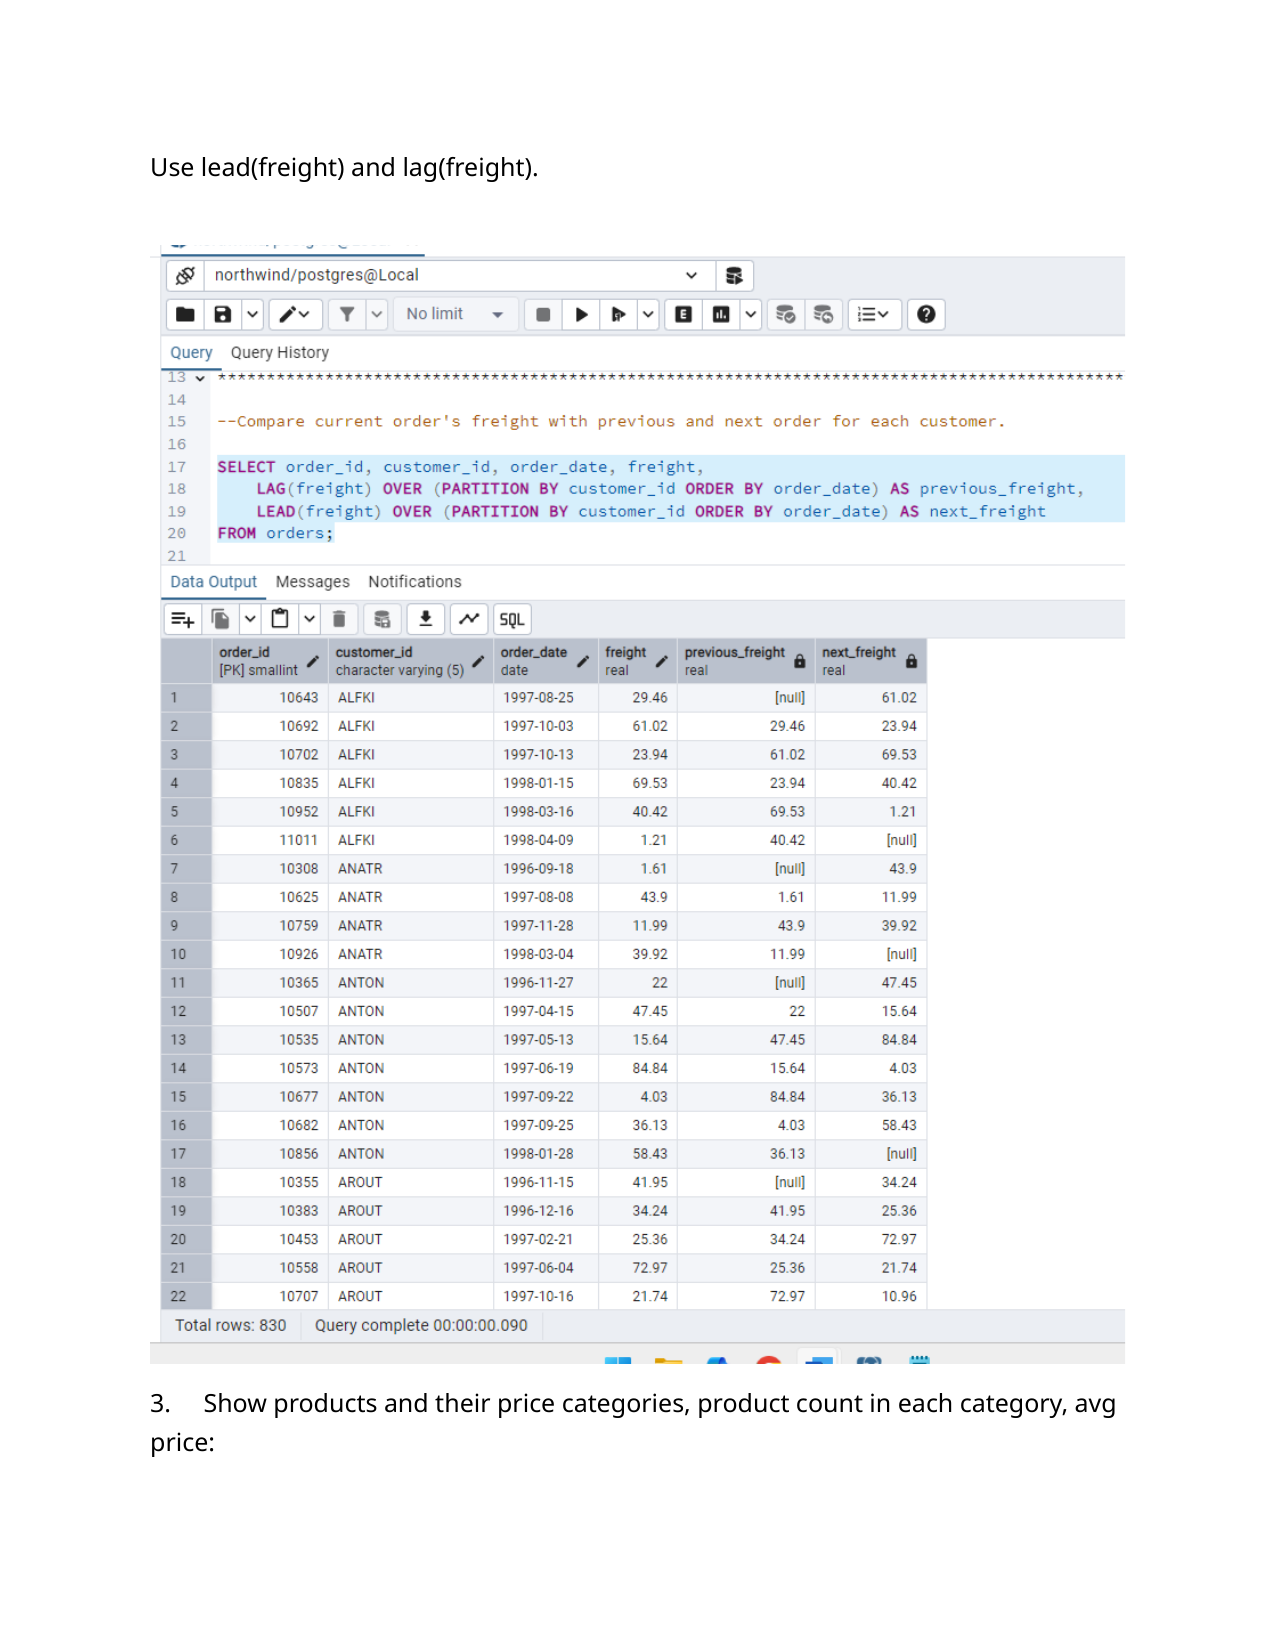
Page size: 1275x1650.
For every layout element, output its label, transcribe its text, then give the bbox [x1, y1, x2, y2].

text 3. Show products and their price categories, product count in each category, avg price: [150, 1385, 1125, 1458]
text Use lead(freight) and lag(freight). [150, 150, 1125, 184]
picture [150, 245, 1125, 1364]
